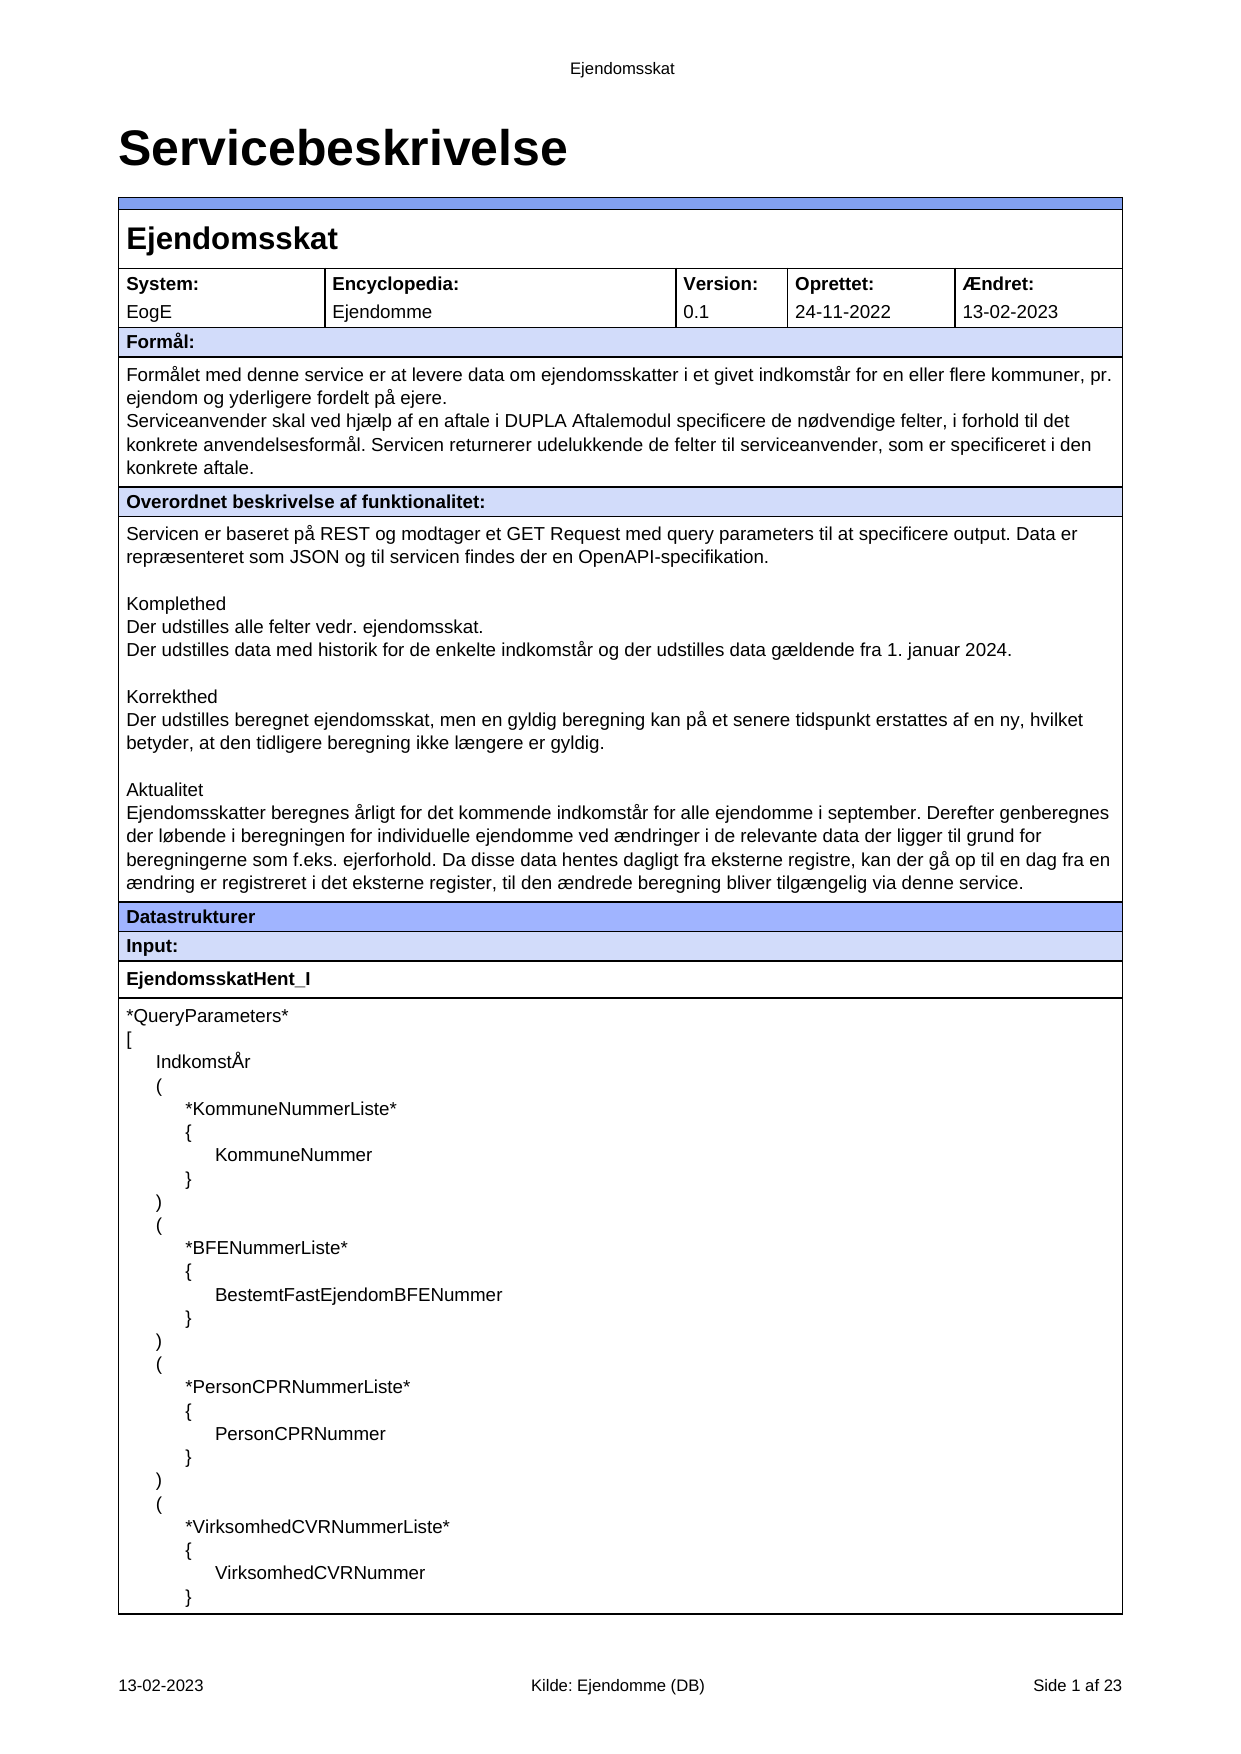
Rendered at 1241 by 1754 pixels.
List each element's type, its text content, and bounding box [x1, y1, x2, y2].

table_cell Servicen er baseret på REST og modtager et GET Request med query parameters til at specificere output. Data er repræsenteret som JSON og til servicen findes der en OpenAPI-specifikation. Komplethed Der udstilles alle felter vedr. ejendomsskat. Der udstilles data med historik for de enkelte indkomstår og der udstilles data gældende fra 1. januar 2024. Korrekthed Der udstilles beregnet ejendomsskat, men en gyldig beregning kan på et senere tidspunkt erstattes af en ny, hvilket betyder, at den tidligere beregning ikke længere er gyldig. Aktualitet Ejendomsskatter beregnes årligt for det kommende indkomstår for alle ejendomme i september. Derefter genberegnes der løbende i beregningen for individuelle ejendomme ved ændringer i de relevante data der ligger til grund for beregningerne som f.eks. ejerforhold. Da disse data hentes dagligt fra eksterne registre, kan der gå op til en dag fra en ændring er registreret i det eksterne register, til den ændrede beregning bliver tilgængelig via denne service. [119, 517, 1122, 901]
table_cell Encyclopedia: [326, 269, 675, 297]
table_cell Input: [119, 932, 1122, 960]
table_cell Oprettet: [788, 269, 954, 297]
table_cell 13-02-2023 [956, 297, 1122, 327]
table_cell System: [119, 269, 324, 297]
table_cell Overordnet beskrivelse af funktionalitet: [119, 488, 1122, 516]
table_header [119, 198, 1122, 209]
table_cell Version: [677, 269, 787, 297]
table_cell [119, 999, 1122, 1613]
title Servicebeskrivelse [118, 118, 1122, 176]
table_cell 24-11-2022 [788, 297, 954, 327]
table_cell Formålet med denne service er at levere data om ejendomsskatter i et givet indkomstår for en eller flere kommuner, pr. ejendom og yderligere fordelt på ejere. Serviceanvender skal ved hjælp af en aftale i DUPLA Aftalemodul specificere de nødvendige felter, i forhold til det konkrete anvendelsesformål. Servicen returnerer udelukkende de felter til serviceanvender, som er specificeret i den konkrete aftale. [119, 358, 1122, 486]
table_cell Ændret: [956, 269, 1122, 297]
table_cell Datastrukturer [119, 903, 1122, 931]
table_cell EogE [119, 297, 324, 327]
table_cell Formål: [119, 328, 1122, 356]
table_cell EjendomsskatHent_I [119, 962, 1122, 997]
table_cell Ejendomsskat [119, 210, 1122, 268]
table_cell Ejendomme [326, 297, 675, 327]
table_cell 0.1 [677, 297, 787, 327]
